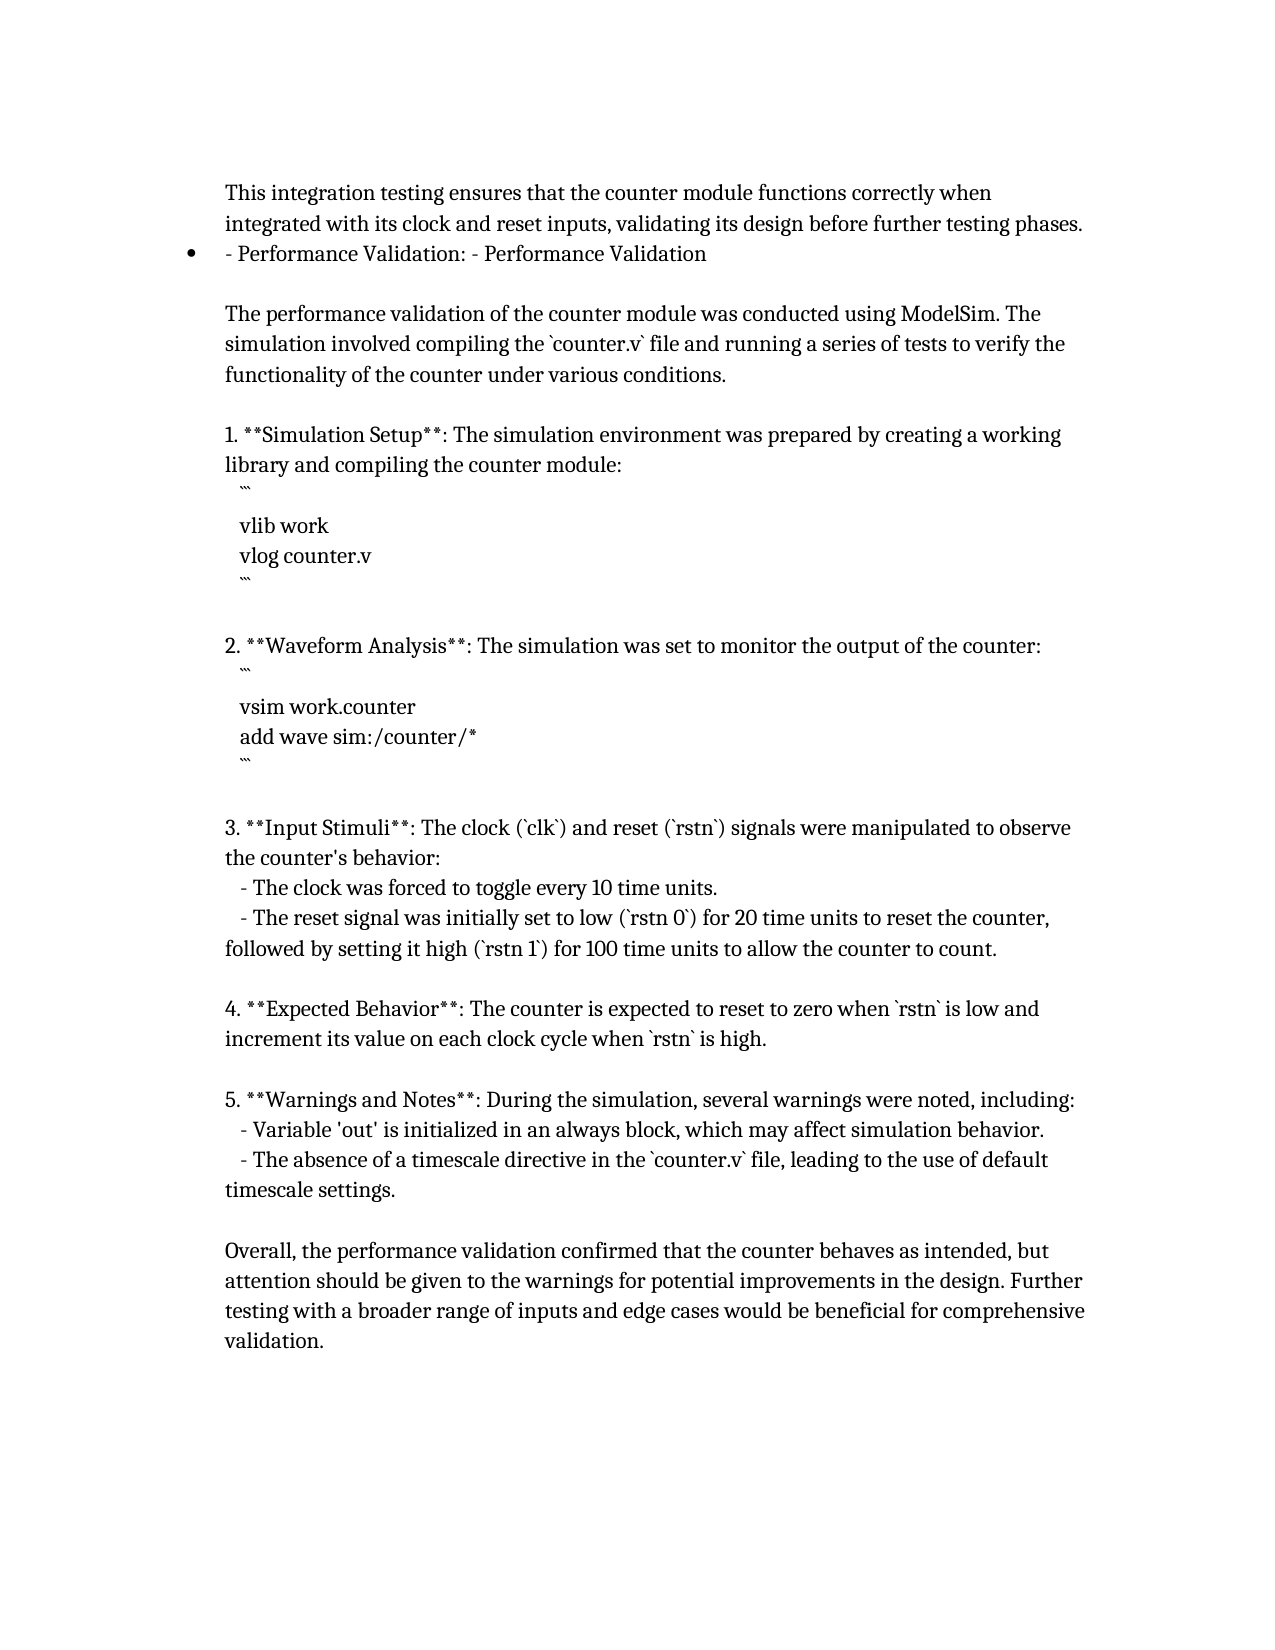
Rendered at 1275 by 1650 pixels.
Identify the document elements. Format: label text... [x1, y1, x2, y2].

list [187, 150, 1087, 237]
list - Performance Validation: - Performance Validation The performance validation of the counter module was conducted using ModelSim. The simulation involved compiling the `counter.v` file and running a series of tests to verify the functionality of the counter under various conditions. 1. **Simulation Setup**: The simulation environment was prepared by creating a working library and compiling the counter module: ``` vlib work vlog counter.v ``` 2. **Waveform Analysis**: The simulation was set to monitor the output of the counter: ``` vsim work.counter add wave sim:/counter/* ``` 3. **Input Stimuli**: The clock (`clk`) and reset (`rstn`) signals were manipulated to observe the counter's behavior: - The clock was forced to toggle every 10 time units. - The reset signal was initially set to low (`rstn 0`) for 20 time units to reset the counter, followed by setting it high (`rstn 1`) for 100 time units to allow the counter to count. 4. **Expected Behavior**: The counter is expected to reset to zero when `rstn` is low and increment its value on each clock cycle when `rstn` is high. 5. **Warnings and Notes**: During the simulation, several warnings were noted, including: - Variable 'out' is initialized in an always block, which may affect simulation behavior. - The absence of a timescale directive in the `counter.v` file, leading to the use of default timescale settings. Overall, the performance validation confirmed that the counter behaves as intended, but attention should be given to the warnings for potential improvements in the design. Further testing with a broader range of inputs and edge cases would be beneficial for comprehensive validation. [187, 241, 1087, 1354]
